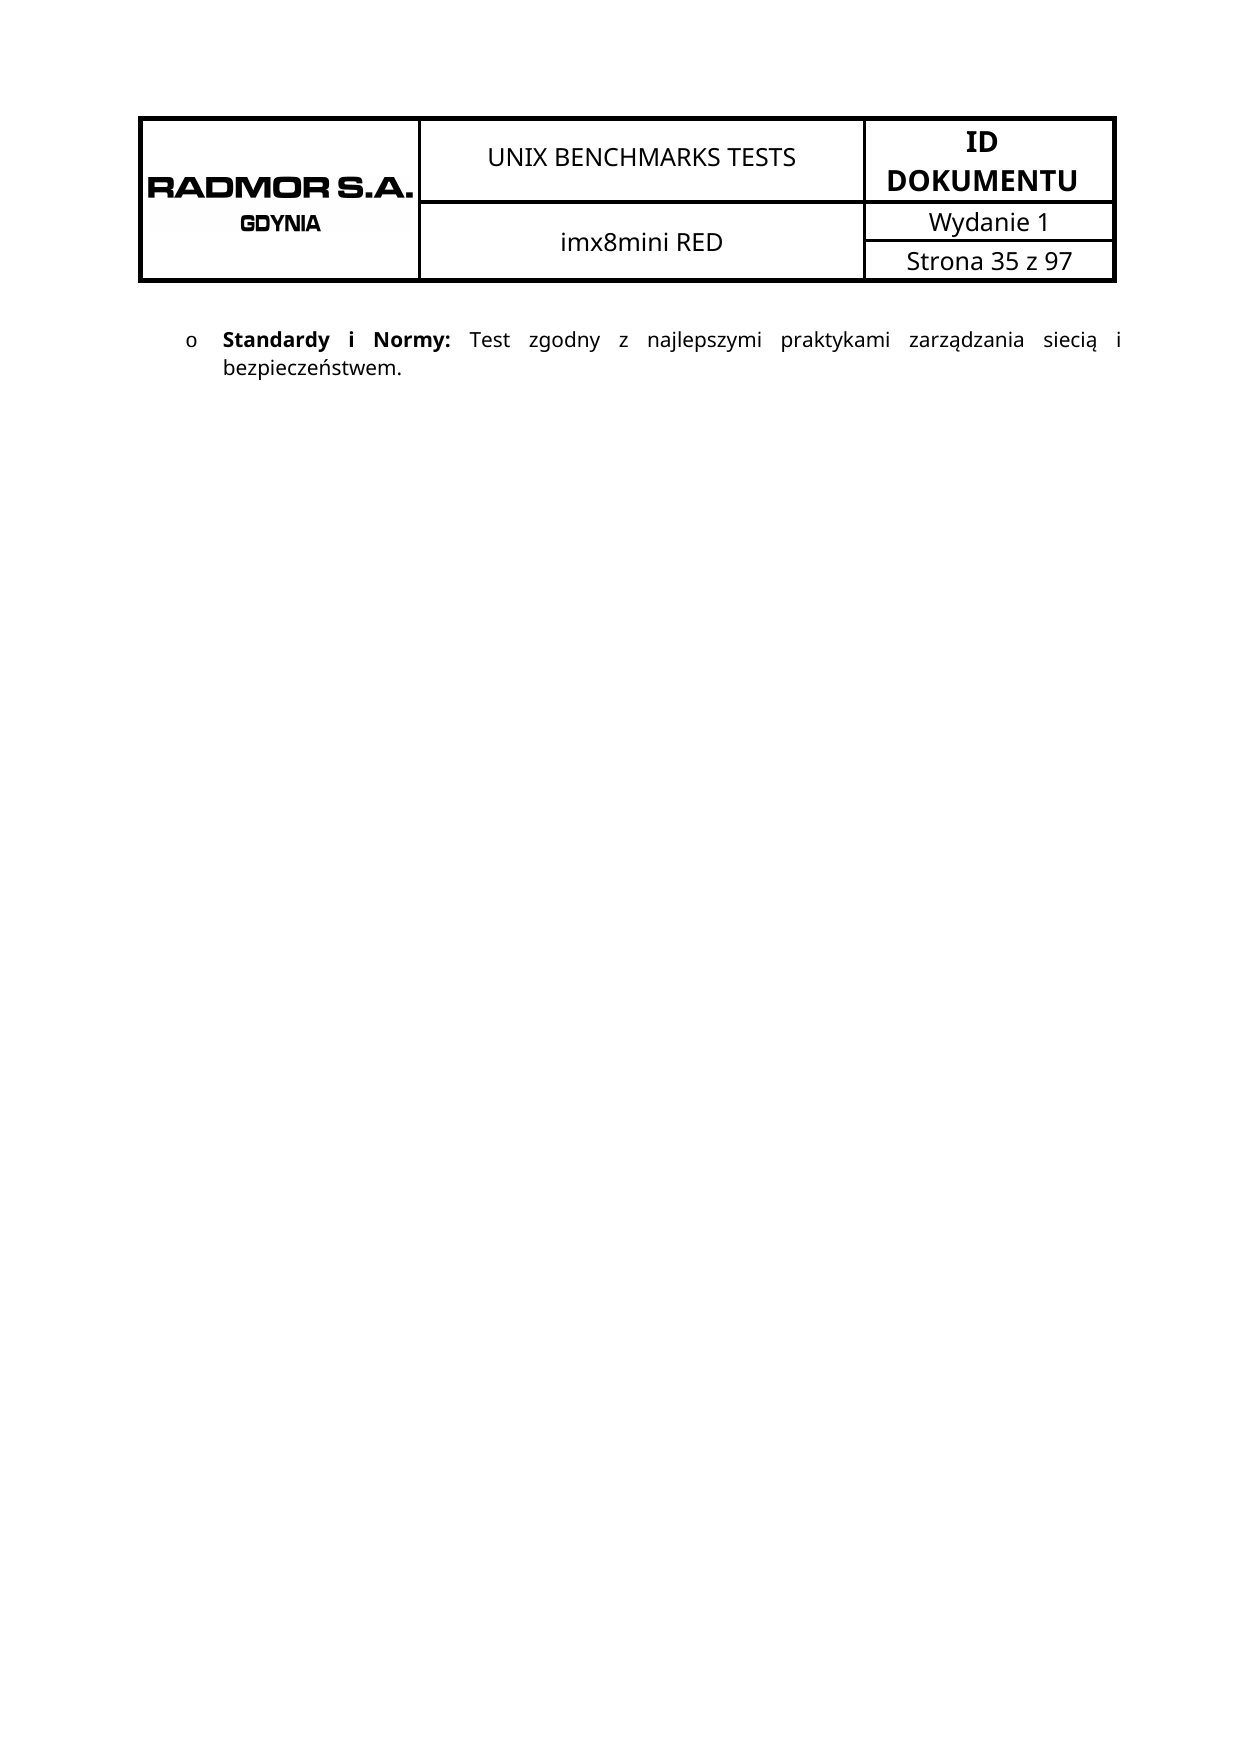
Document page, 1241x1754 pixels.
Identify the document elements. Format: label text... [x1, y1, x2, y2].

list Standardy i Normy: Test zgodny z najlepszymi praktykami zarządzania siecią i bezpieczeństwem. [185, 325, 1122, 382]
picture [147, 175, 414, 232]
